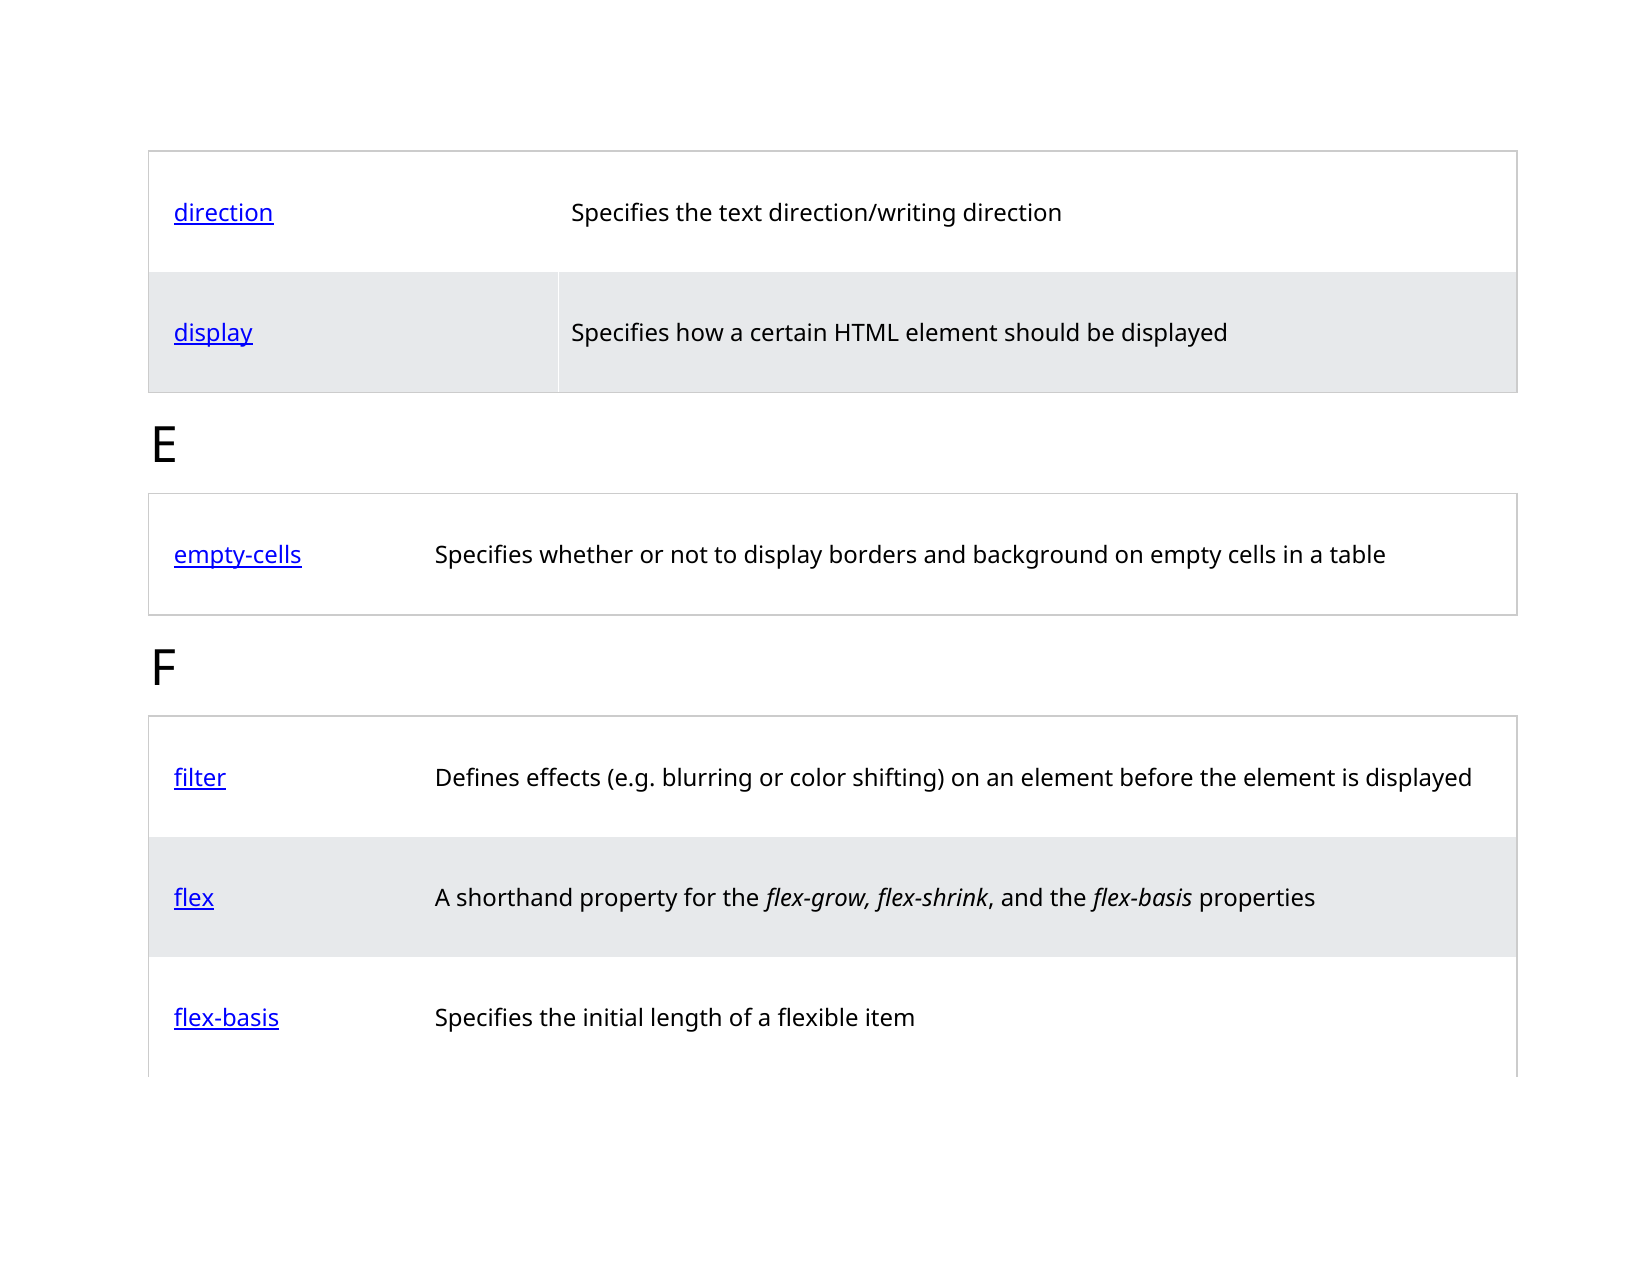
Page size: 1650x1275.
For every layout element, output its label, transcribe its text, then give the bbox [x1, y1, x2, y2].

table_header Defines effects (e.g. blurring or color shifting) on an element before the element is displayed [422, 717, 1516, 837]
table_cell flex [149, 837, 422, 957]
table_header Specifies the text direction/writing direction [559, 152, 1516, 272]
table_header empty-cells [149, 494, 422, 614]
table_cell Specifies how a certain HTML element should be displayed [559, 272, 1516, 392]
table_cell flex-basis [149, 957, 422, 1077]
text F [150, 632, 1500, 700]
table_header filter [149, 717, 422, 837]
table_header direction [149, 152, 558, 272]
text E [150, 409, 1500, 477]
table_cell A shorthand property for the flex-grow, flex-shrink, and the flex-basis properties [422, 837, 1516, 957]
table_cell display [149, 272, 558, 392]
table_header Specifies whether or not to display borders and background on empty cells in a table [422, 494, 1516, 614]
table_cell Specifies the initial length of a flexible item [422, 957, 1516, 1077]
